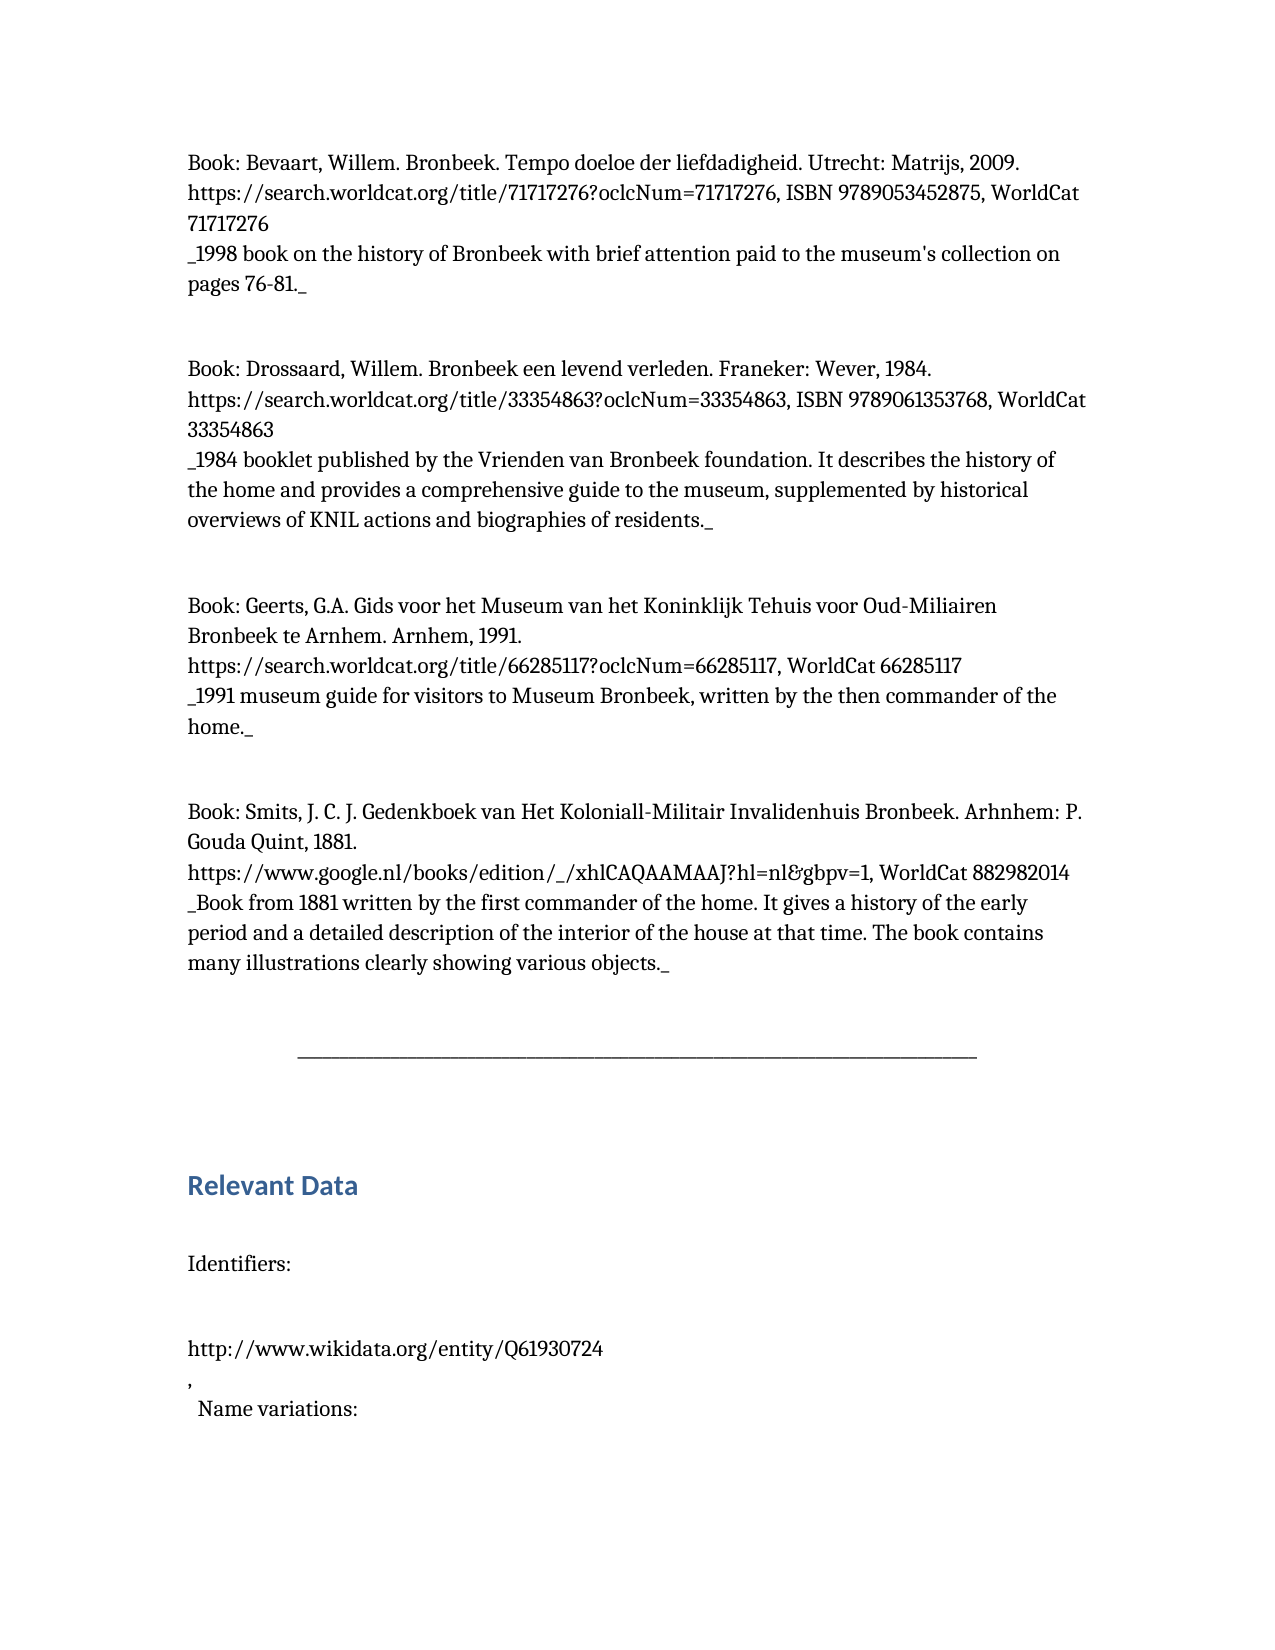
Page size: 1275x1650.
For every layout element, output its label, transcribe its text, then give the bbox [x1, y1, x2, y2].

text Book: Drossaard, Willem. Bronbeek een levend verleden. Franeker: Wever, 1984. https://search.worldcat.org/title/33354863?oclcNum=33354863, ISBN 9789061353768, WorldCat 33354863 _1984 booklet published by the Vrienden van Bronbeek foundation. It describes the history of the home and provides a comprehensive guide to the museum, supplemented by historical overviews of KNIL actions and biographies of residents._ [187, 356, 1087, 534]
text http://www.wikidata.org/entity/Q61930724 , Name variations: [187, 1336, 1087, 1422]
text Book: Geerts, G.A. Gids voor het Museum van het Koninklijk Tehuis voor Oud-Miliairen Bronbeek te Arnhem. Arnhem, 1991. https://search.worldcat.org/title/66285117?oclcNum=66285117, WorldCat 66285117 _1991 museum guide for visitors to Museum Bronbeek, written by the then commander of the home._ [187, 593, 1087, 740]
subtitle Relevant Data [187, 1167, 1087, 1202]
text Book: Bevaart, Willem. Bronbeek. Tempo doeloe der liefdadigheid. Utrecht: Matrijs, 2009. https://search.worldcat.org/title/71717276?oclcNum=71717276, ISBN 9789053452875, WorldCat 71717276 _1998 book on the history of Bronbeek with brief attention paid to the museum's collection on pages 76-81._ [187, 150, 1087, 297]
text Book: Smits, J. C. J. Gedenkboek van Het Koloniall-Militair Invalidenhuis Bronbeek. Arhnhem: P. Gouda Quint, 1881. https://www.google.nl/books/edition/_/xhlCAQAAMAAJ?hl=nl&gbpv=1, WorldCat 882982014 _Book from 1881 written by the first commander of the home. It gives a history of the early period and a detailed description of the interior of the house at that time. The book contains many illustrations clearly showing various objects._ [187, 799, 1087, 976]
text ________________________________________________________________________________ [187, 1035, 1087, 1062]
text Identifiers: [187, 1250, 1087, 1277]
